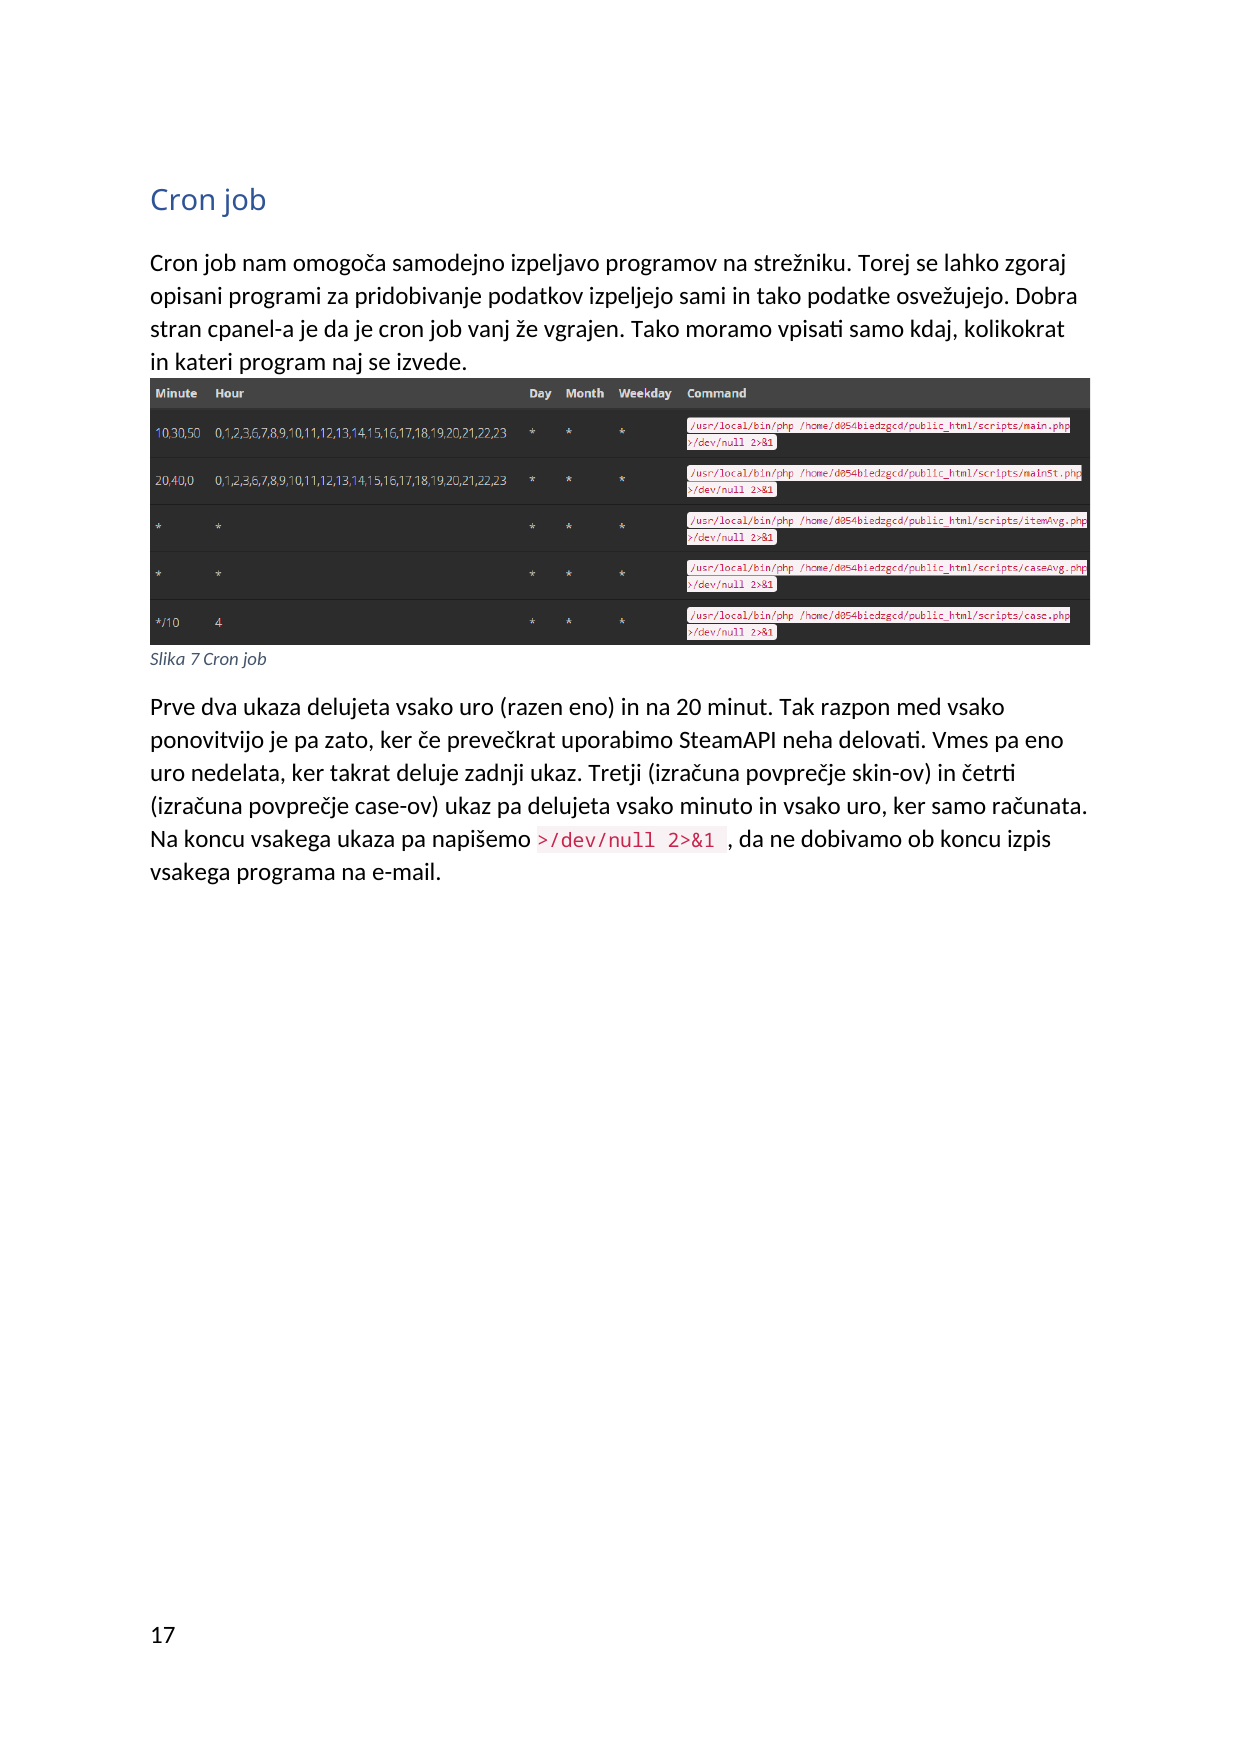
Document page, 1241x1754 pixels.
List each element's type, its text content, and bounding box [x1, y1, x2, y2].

text Cron job nam omogoča samodejno izpeljavo programov na strežniku. Torej se lahko zgoraj opisani programi za pridobivanje podatkov izpeljejo sami in tako podatke osvežujejo. Dobra stran cpanel-a je da je cron job vanj že vgrajen. Tako moramo vpisati samo kdaj, kolikokrat in kateri program naj se izvede. [150, 247, 1090, 376]
subtitle Cron job [150, 179, 1090, 219]
picture [150, 378, 1091, 645]
text Prve dva ukaza delujeta vsako uro (razen eno) in na 20 minut. Tak razpon med vsako ponovitvijo je pa zato, ker če prevečkrat uporabimo SteamAPI neha delovati. Vmes pa eno uro nedelata, ker takrat deluje zadnji ukaz. Tretji (izračuna povprečje skin-ov) in četrti (izračuna povprečje case-ov) ukaz pa delujeta vsako minuto in vsako uro, ker samo računata. Na koncu vsakega ukaza pa napišemo >/dev/null 2>&1 , da ne dobivamo ob koncu izpis vsakega programa na e-mail. [150, 691, 1090, 886]
text Slika 7 Cron job [150, 647, 1090, 670]
